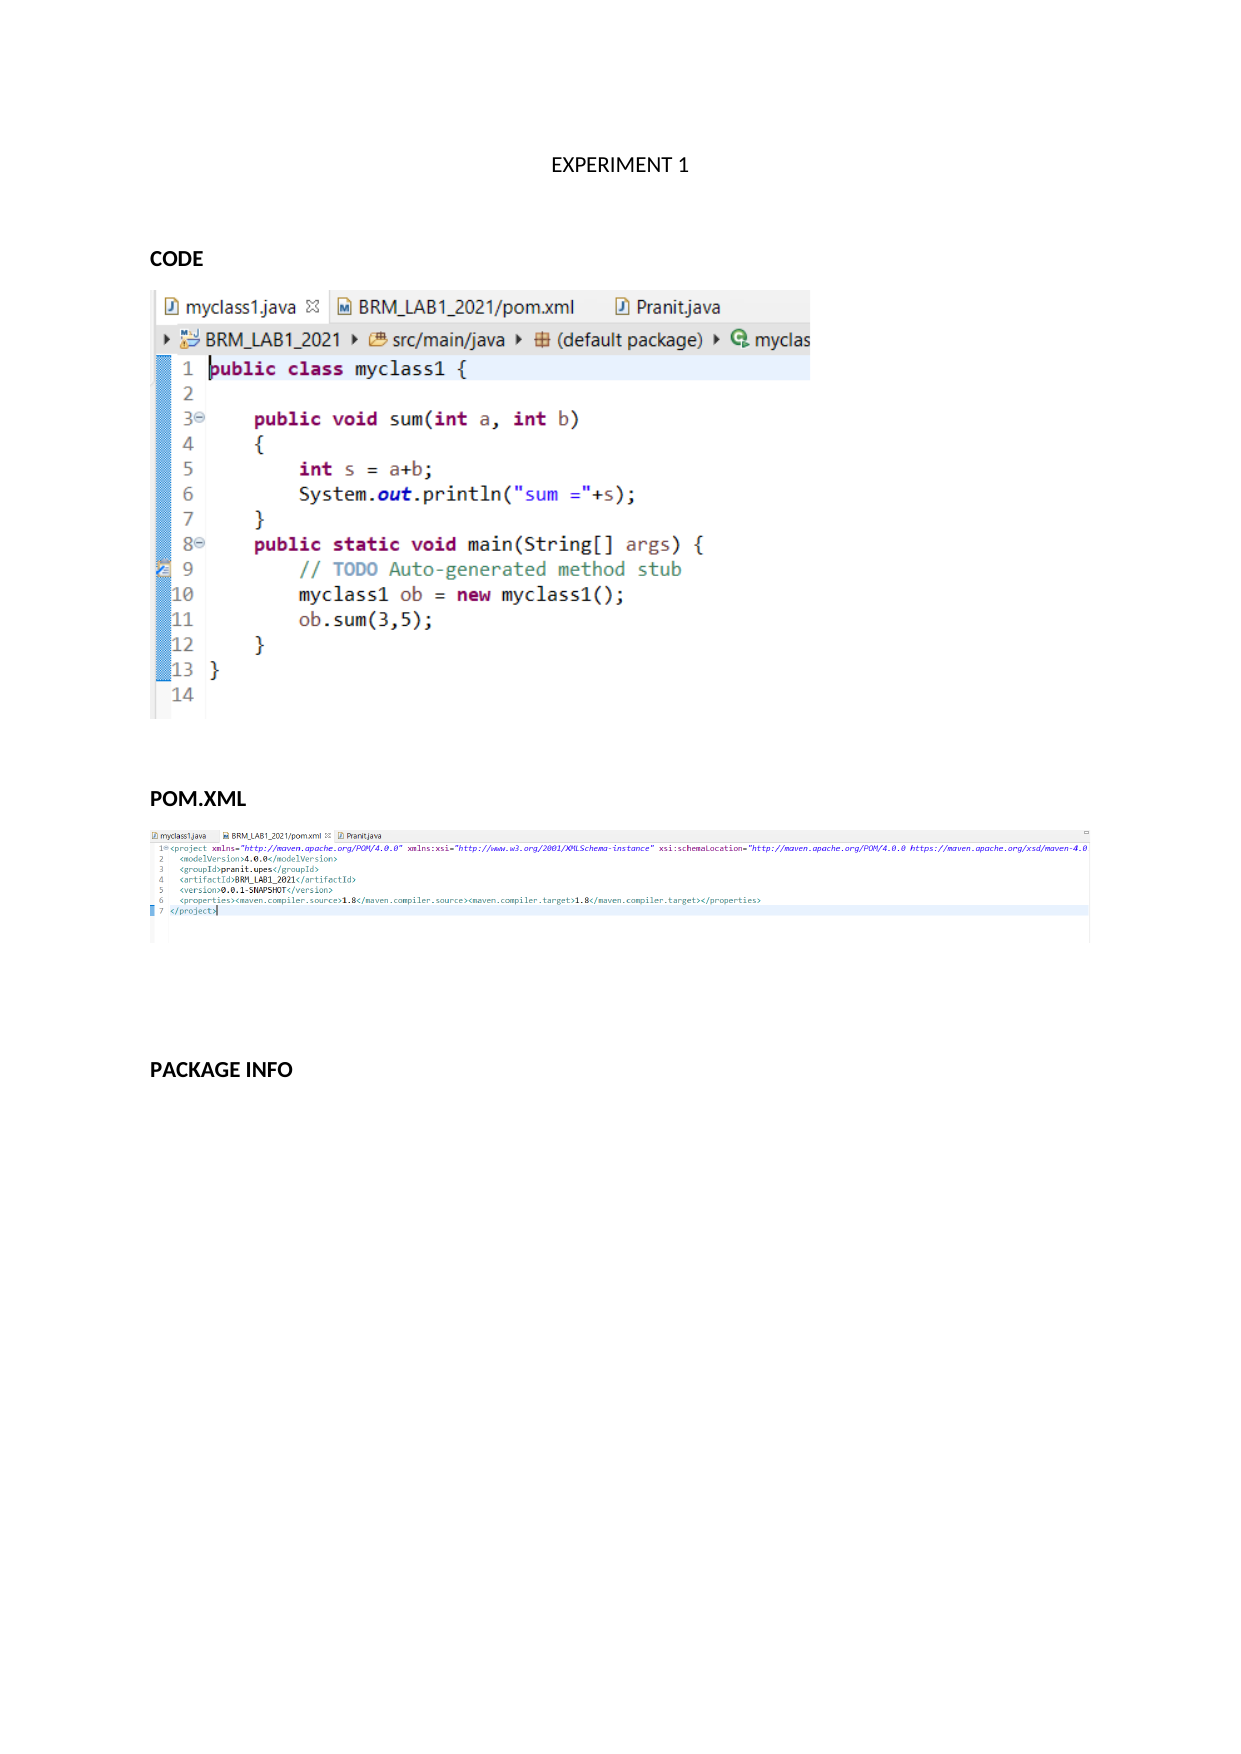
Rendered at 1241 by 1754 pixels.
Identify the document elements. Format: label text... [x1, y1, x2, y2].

text PACKAGE INFO [150, 1056, 1090, 1084]
text CODE [150, 244, 1090, 272]
picture [150, 830, 1091, 943]
text POM.XML [150, 784, 1090, 812]
text EXPERIMENT 1 [150, 150, 1090, 178]
picture [150, 290, 811, 719]
